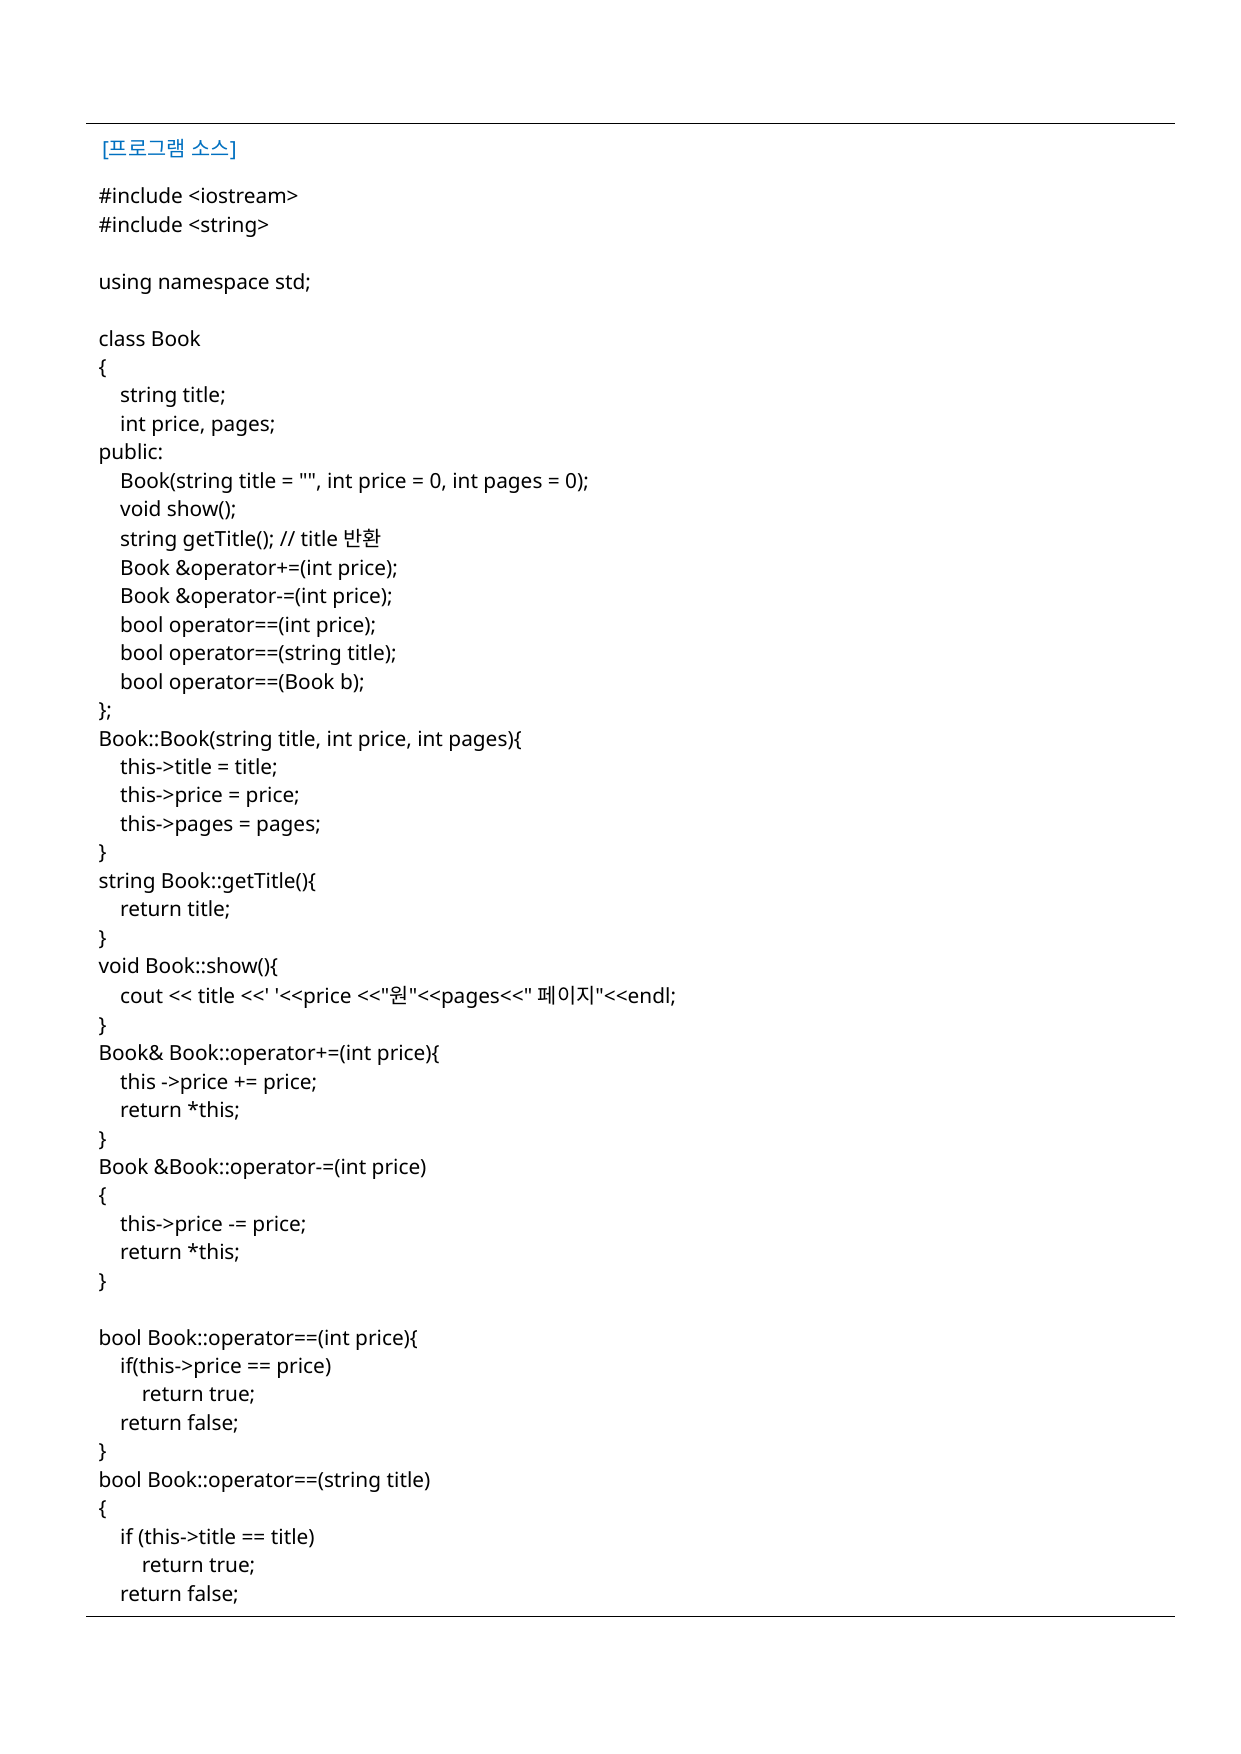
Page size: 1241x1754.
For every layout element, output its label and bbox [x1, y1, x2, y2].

table_header [86, 124, 1175, 1616]
